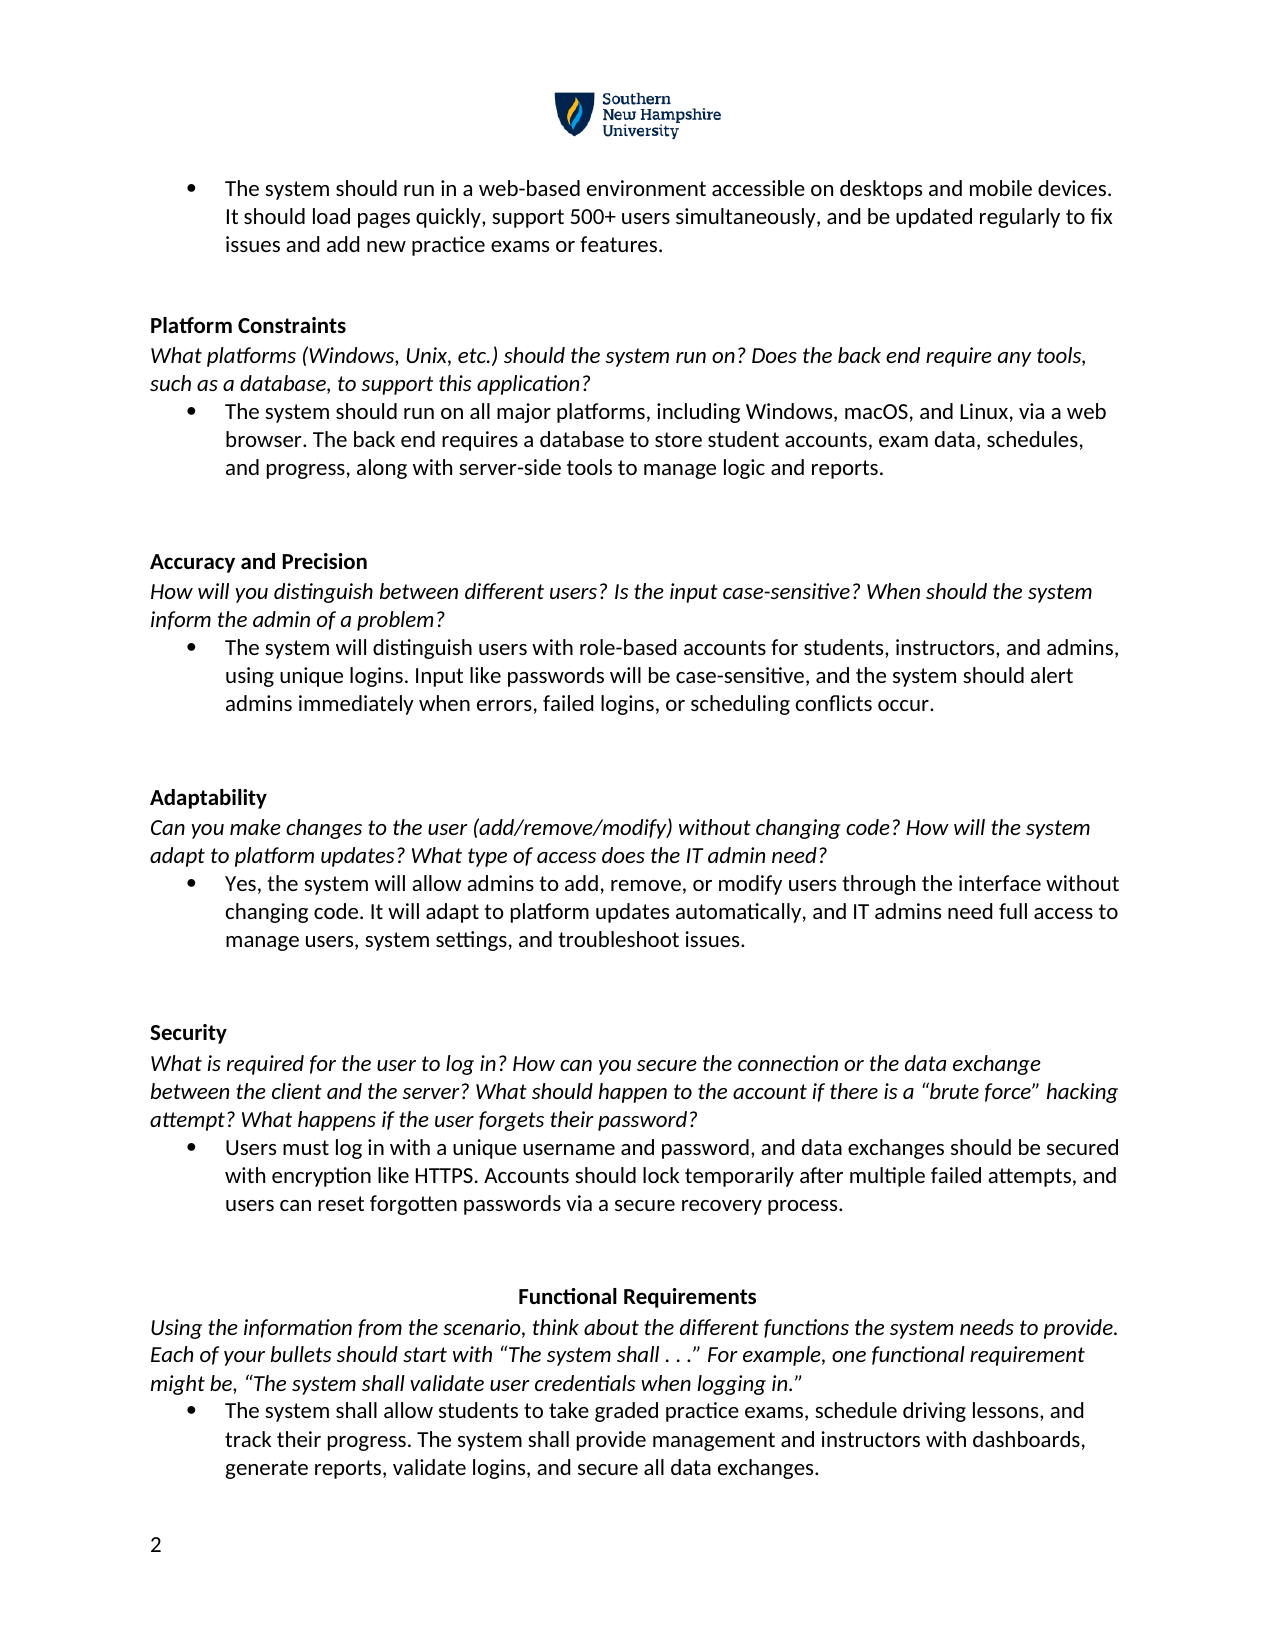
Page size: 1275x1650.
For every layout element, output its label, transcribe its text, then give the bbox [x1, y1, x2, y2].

list Yes, the system will allow admins to add, remove, or modify users through the interface without changing code. It will adapt to platform updates automatically, and IT admins need full access to manage users, system settings, and troubleshoot issues. [187, 869, 1125, 953]
text What platforms (Windows, Unix, etc.) should the system run on? Does the back end require any tools, such as a database, to support this application? [150, 341, 1125, 397]
subtitle Functional Requirements [150, 1282, 1125, 1310]
subtitle Accuracy and Precision [150, 547, 1125, 575]
subtitle Adaptability [150, 783, 1125, 811]
subtitle Platform Constraints [150, 311, 1125, 339]
list The system should run in a web-based environment accessible on desktops and mobile devices. It should load pages quickly, support 500+ users simultaneously, and be updated regularly to fix issues and add new practice exams or features. [187, 174, 1125, 258]
list The system shall allow students to take graded practice exams, schedule driving lessons, and track their progress. The system shall provide management and instructors with dashboards, generate reports, validate logins, and secure all data exchanges. [187, 1397, 1125, 1481]
subtitle Security [150, 1018, 1125, 1047]
list Users must log in with a unique username and password, and data exchanges should be secured with encryption like HTTPS. Accounts should lock temporarily after multiple failed attempts, and users can reset forgotten passwords via a secure recovery process. [187, 1133, 1125, 1217]
picture [546, 75, 729, 154]
list The system should run on all major platforms, including Windows, macOS, and Linux, via a web browser. The back end requires a database to store student accounts, exam data, schedules, and progress, along with server-side tools to manage logic and reports. [187, 397, 1125, 481]
text What is required for the user to log in? How can you secure the connection or the data exchange between the client and the server? What should happen to the account if there is a “brute force” hacking attempt? What happens if the user forgets their password? [150, 1049, 1125, 1133]
text Using the information from the scenario, think about the different functions the system needs to provide. Each of your bullets should start with “The system shall . . .” For example, one functional requirement might be, “The system shall validate user credentials when logging in.” [150, 1313, 1125, 1397]
text Can you make changes to the user (add/remove/modify) without changing code? How will the system adapt to platform updates? What type of access does the IT admin need? [150, 813, 1125, 869]
text How will you distinguish between different users? Is the input case-sensitive? When should the system inform the admin of a problem? [150, 577, 1125, 633]
list The system will distinguish users with role-based accounts for students, instructors, and admins, using unique logins. Input like passwords will be case-sensitive, and the system should alert admins immediately when errors, failed logins, or scheduling conflicts occur. [187, 633, 1125, 717]
